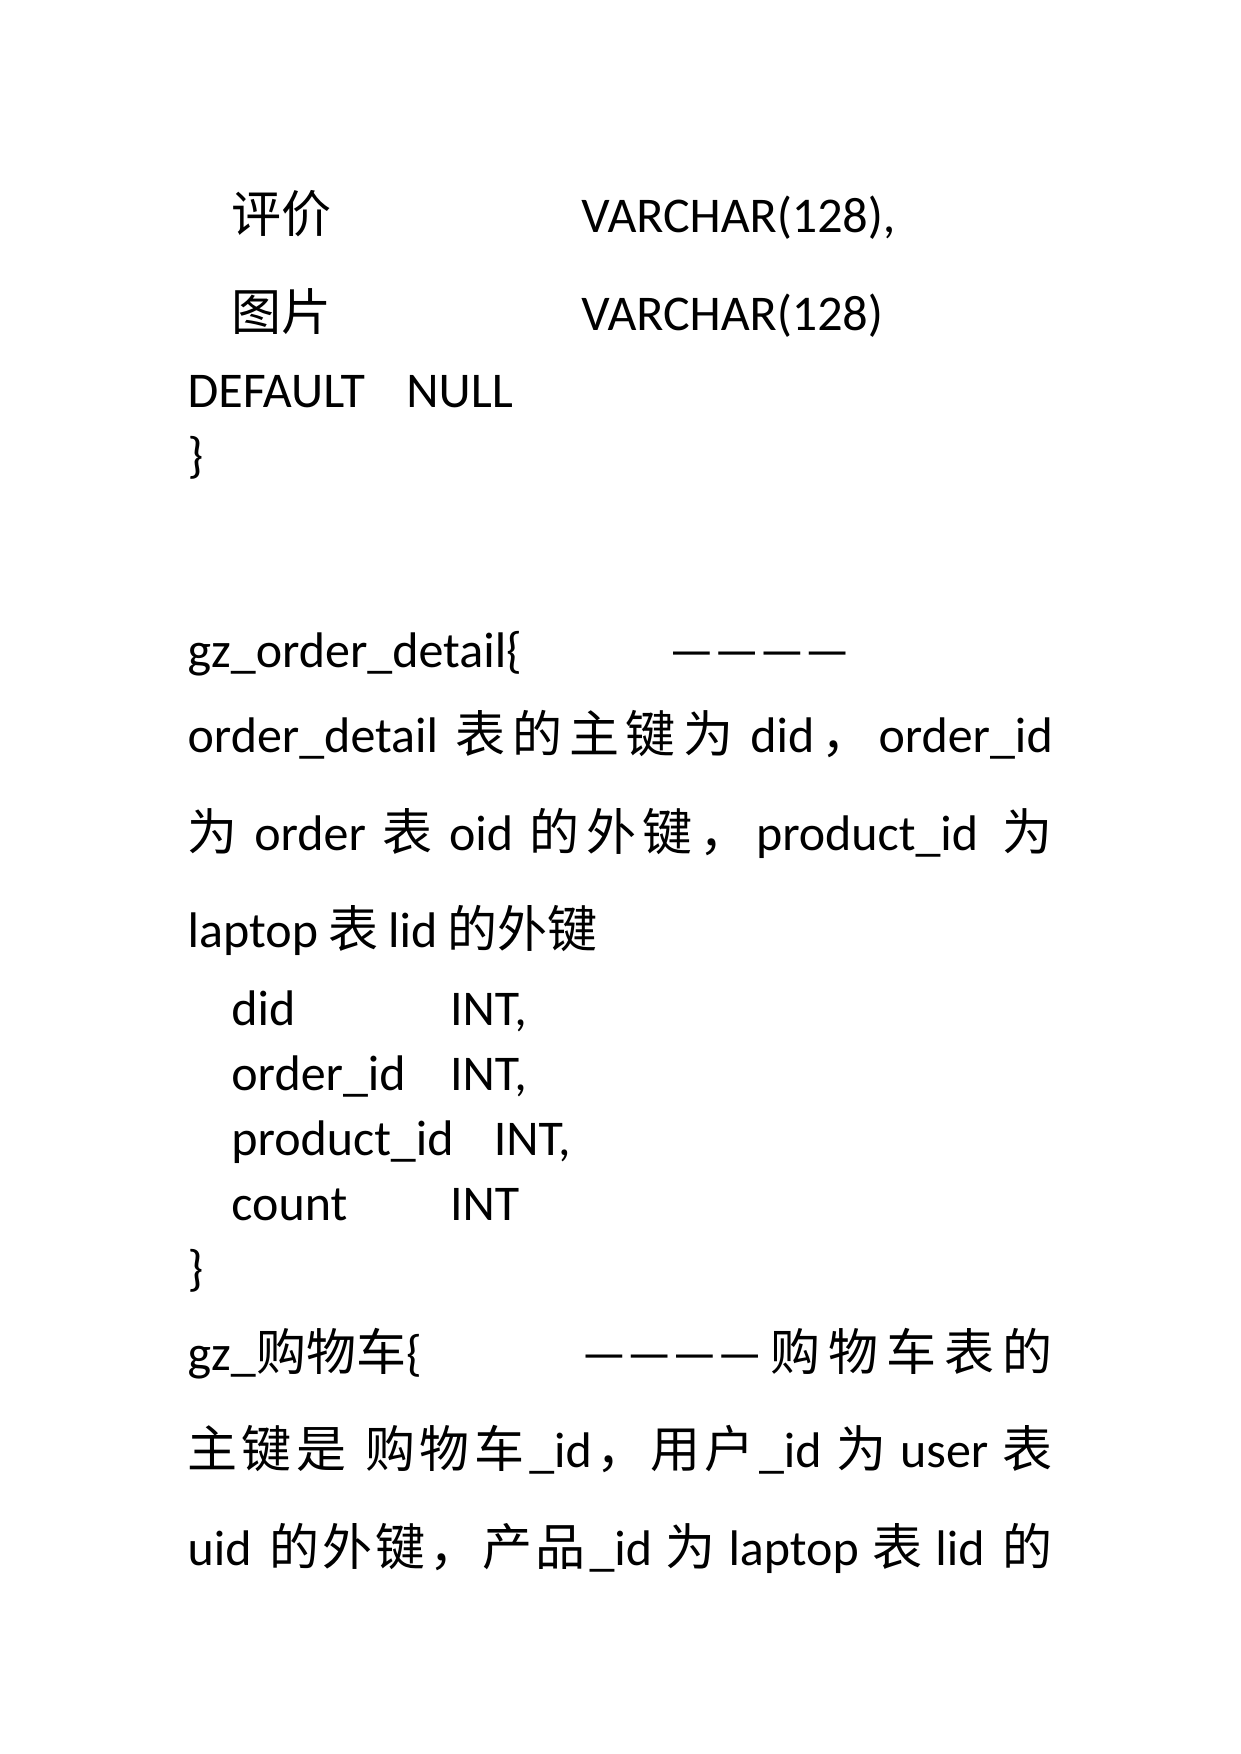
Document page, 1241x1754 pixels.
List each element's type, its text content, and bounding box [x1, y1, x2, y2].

text order_id INT, [187, 1039, 1053, 1104]
text } [187, 1234, 1053, 1299]
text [187, 1299, 1053, 1592]
text count INT [187, 1169, 1053, 1234]
text product_id INT, [187, 1104, 1053, 1169]
text } [187, 422, 1053, 487]
text did INT, [187, 974, 1053, 1039]
text gz_order_detail{ ————order_detail表的主键为did，order_id 为order表oid的外键，product_id 为laptop表lid的外键 [187, 617, 1053, 974]
text 评价 VARCHAR(128), [187, 162, 1053, 259]
text 图片 VARCHAR(128) DEFAULT NULL [187, 259, 1053, 422]
